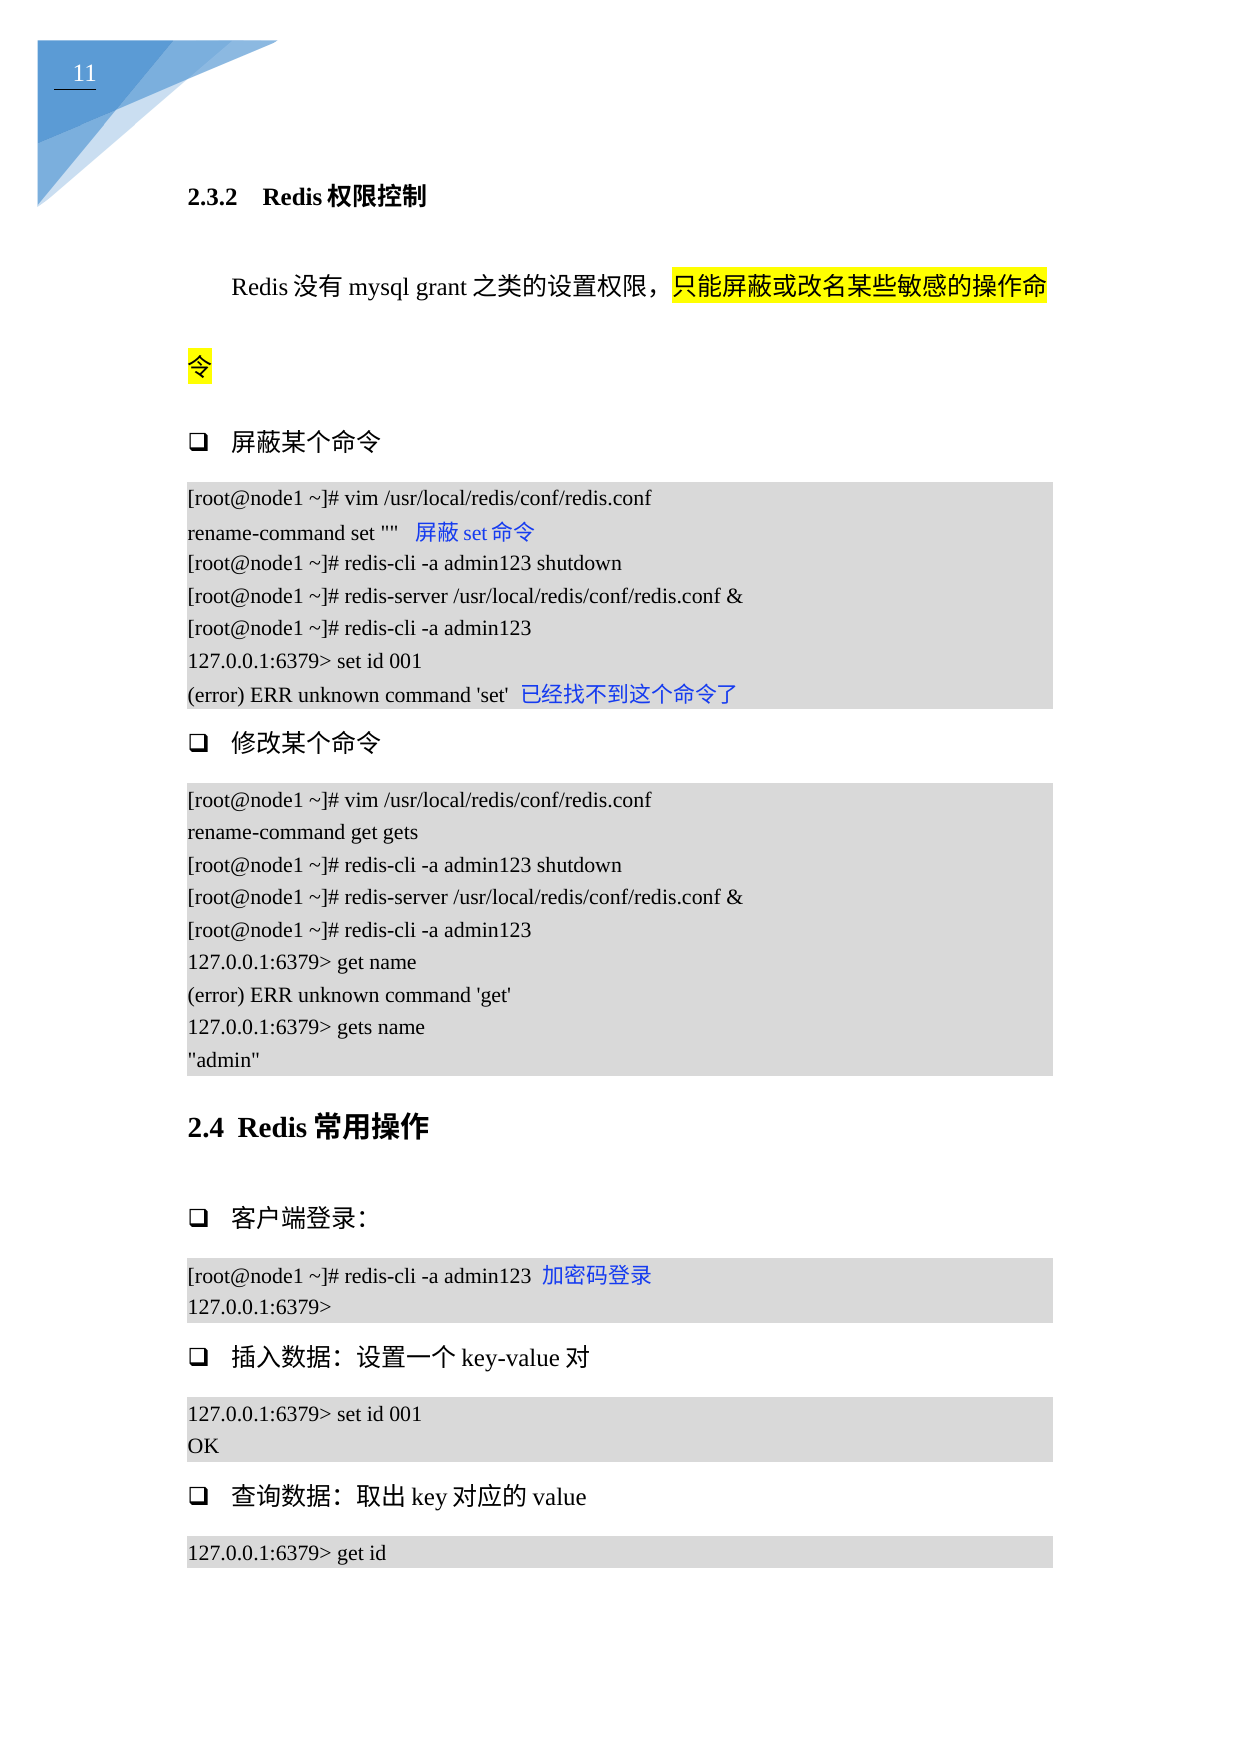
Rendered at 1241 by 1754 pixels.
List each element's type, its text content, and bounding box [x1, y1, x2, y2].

text [root@node1 ~]# redis-cli -a admin123 shutdown [187, 547, 1053, 579]
text [root@node1 ~]# redis-cli -a admin123 [187, 612, 1053, 644]
text 127.0.0.1:6379> set id 001 [187, 644, 1053, 677]
list 修改某个命令 [187, 709, 1053, 774]
text (error) ERR unknown command 'set' 已经找不到这个命令了 [187, 677, 1053, 709]
list 屏蔽某个命令 [187, 408, 1053, 473]
text 127.0.0.1:6379> get id [187, 1536, 1053, 1568]
text 127.0.0.1:6379> gets name [187, 1011, 1053, 1043]
text 127.0.0.1:6379> [187, 1290, 1053, 1323]
text [root@node1 ~]# redis-server /usr/local/redis/conf/redis.conf & [187, 579, 1053, 612]
text Redis没有mysql grant之类的设置权限，只能屏蔽或改名某些敏感的操作命令 [187, 252, 1053, 398]
subtitle Redis权限控制 [187, 162, 1053, 227]
text [root@node1 ~]# redis-server /usr/local/redis/conf/redis.conf & [187, 881, 1053, 913]
text [root@node1 ~]# redis-cli -a admin123 加密码登录 [187, 1258, 1053, 1290]
text [root@node1 ~]# redis-cli -a admin123 [187, 913, 1053, 946]
list 查询数据：取出key对应的value [187, 1462, 1053, 1527]
list 插入数据：设置一个key-value对 [187, 1323, 1053, 1388]
picture [37, 40, 279, 209]
text rename-command set "" 屏蔽set命令 [187, 514, 1053, 547]
text [root@node1 ~]# vim /usr/local/redis/conf/redis.conf [187, 783, 1053, 816]
list 客户端登录： [187, 1184, 1053, 1249]
text OK [187, 1429, 1053, 1462]
text rename-command get gets [187, 816, 1053, 848]
text "admin" [187, 1043, 1053, 1076]
text [root@node1 ~]# redis-cli -a admin123 shutdown [187, 848, 1053, 881]
text (error) ERR unknown command 'get' [187, 978, 1053, 1011]
text 127.0.0.1:6379> get name [187, 946, 1053, 978]
text 127.0.0.1:6379> set id 001 [187, 1397, 1053, 1429]
subtitle Redis常用操作 [187, 1092, 1053, 1157]
text [root@node1 ~]# vim /usr/local/redis/conf/redis.conf [187, 482, 1053, 514]
